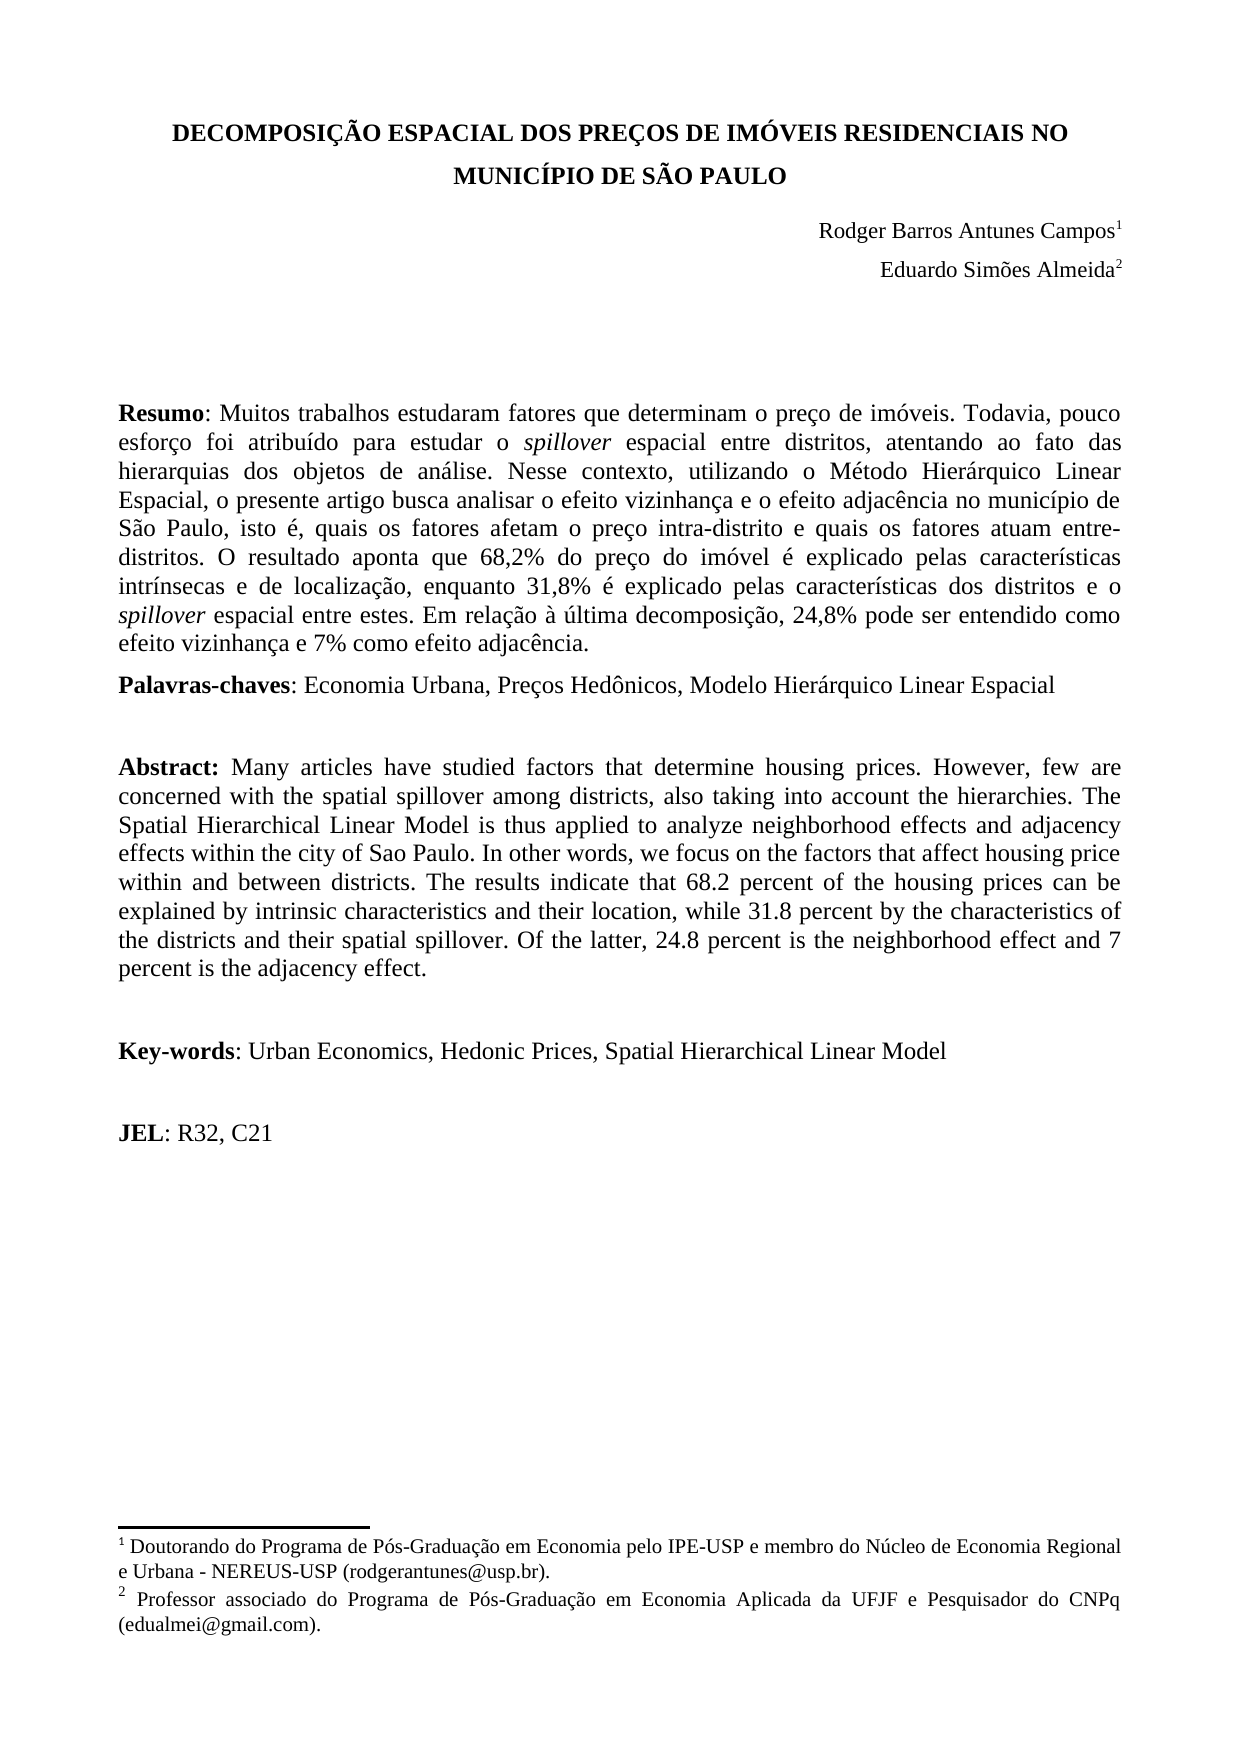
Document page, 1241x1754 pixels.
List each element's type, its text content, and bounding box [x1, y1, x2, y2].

text Palavras-chaves: Economia Urbana, Preços Hedônicos, Modelo Hierárquico Linear Espacial [118, 670, 1122, 698]
subtitle DECOMPOSIÇÃO ESPACIAL DOS PREÇOS DE IMÓVEIS RESIDENCIAIS NO MUNICÍPIO DE SÃO PAULO [118, 118, 1122, 190]
text JEL: R32, C21 [118, 1118, 1122, 1147]
text Eduardo Simões Almeida [118, 256, 1122, 282]
text Resumo: Muitos trabalhos estudaram fatores que determinam o preço de imóveis. Todavia, pouco esforço foi atribuído para estudar o spillover espacial entre distritos, atentando ao fato das hierarquias dos objetos de análise. Nesse contexto, utilizando o Método Hierárquico Linear Espacial, o presente artigo busca analisar o efeito vizinhança e o efeito adjacência no município de São Paulo, isto é, quais os fatores afetam o preço intra-distrito e quais os fatores atuam entre-distritos. O resultado aponta que 68,2% do preço do imóvel é explicado pelas características intrínsecas e de localização, enquanto 31,8% é explicado pelas características dos distritos e o spillover espacial entre estes. Em relação à última decomposição, 24,8% pode ser entendido como efeito vizinhança e 7% como efeito adjacência. [118, 398, 1122, 657]
text Key-words: Urban Economics, Hedonic Prices, Spatial Hierarchical Linear Model [118, 1036, 1122, 1065]
text Rodger Barros Antunes Campos [118, 217, 1122, 243]
text Abstract: Many articles have studied factors that determine housing prices. However, few are concerned with the spatial spillover among districts, also taking into account the hierarchies. The Spatial Hierarchical Linear Model is thus applied to analyze neighborhood effects and adjacency effects within the city of Sao Paulo. In other words, we focus on the factors that affect housing price within and between districts. The results indicate that 68.2 percent of the housing prices can be explained by intrinsic characteristics and their location, while 31.8 percent by the characteristics of the districts and their spatial spillover. Of the latter, 24.8 percent is the neighborhood effect and 7 percent is the adjacency effect. [118, 752, 1122, 982]
